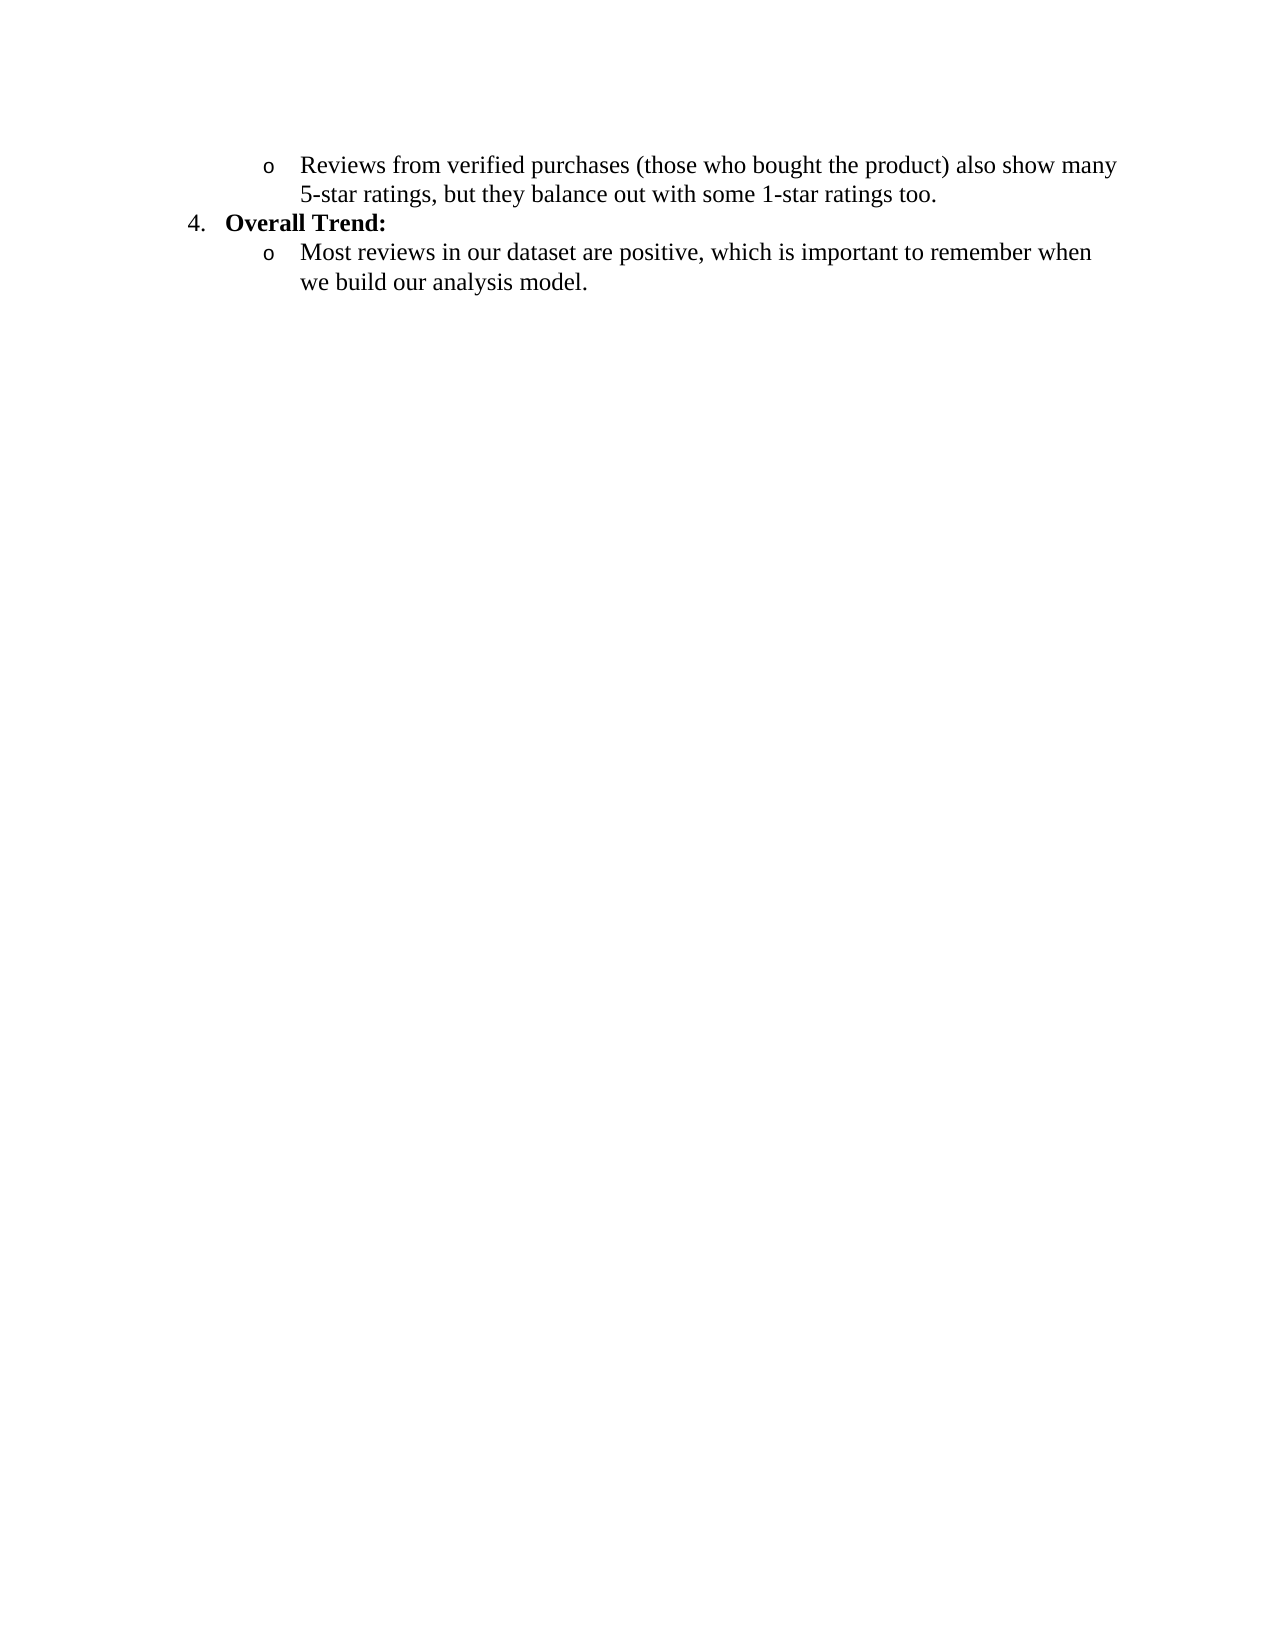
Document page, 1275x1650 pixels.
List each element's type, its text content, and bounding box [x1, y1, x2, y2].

list Most reviews in our dataset are positive, which is important to remember when we build our analysis model. [262, 237, 1125, 295]
list Overall Trend: [187, 208, 1125, 237]
list Reviews from verified purchases (those who bought the product) also show many 5-star ratings, but they balance out with some 1-star ratings too. [262, 150, 1125, 208]
